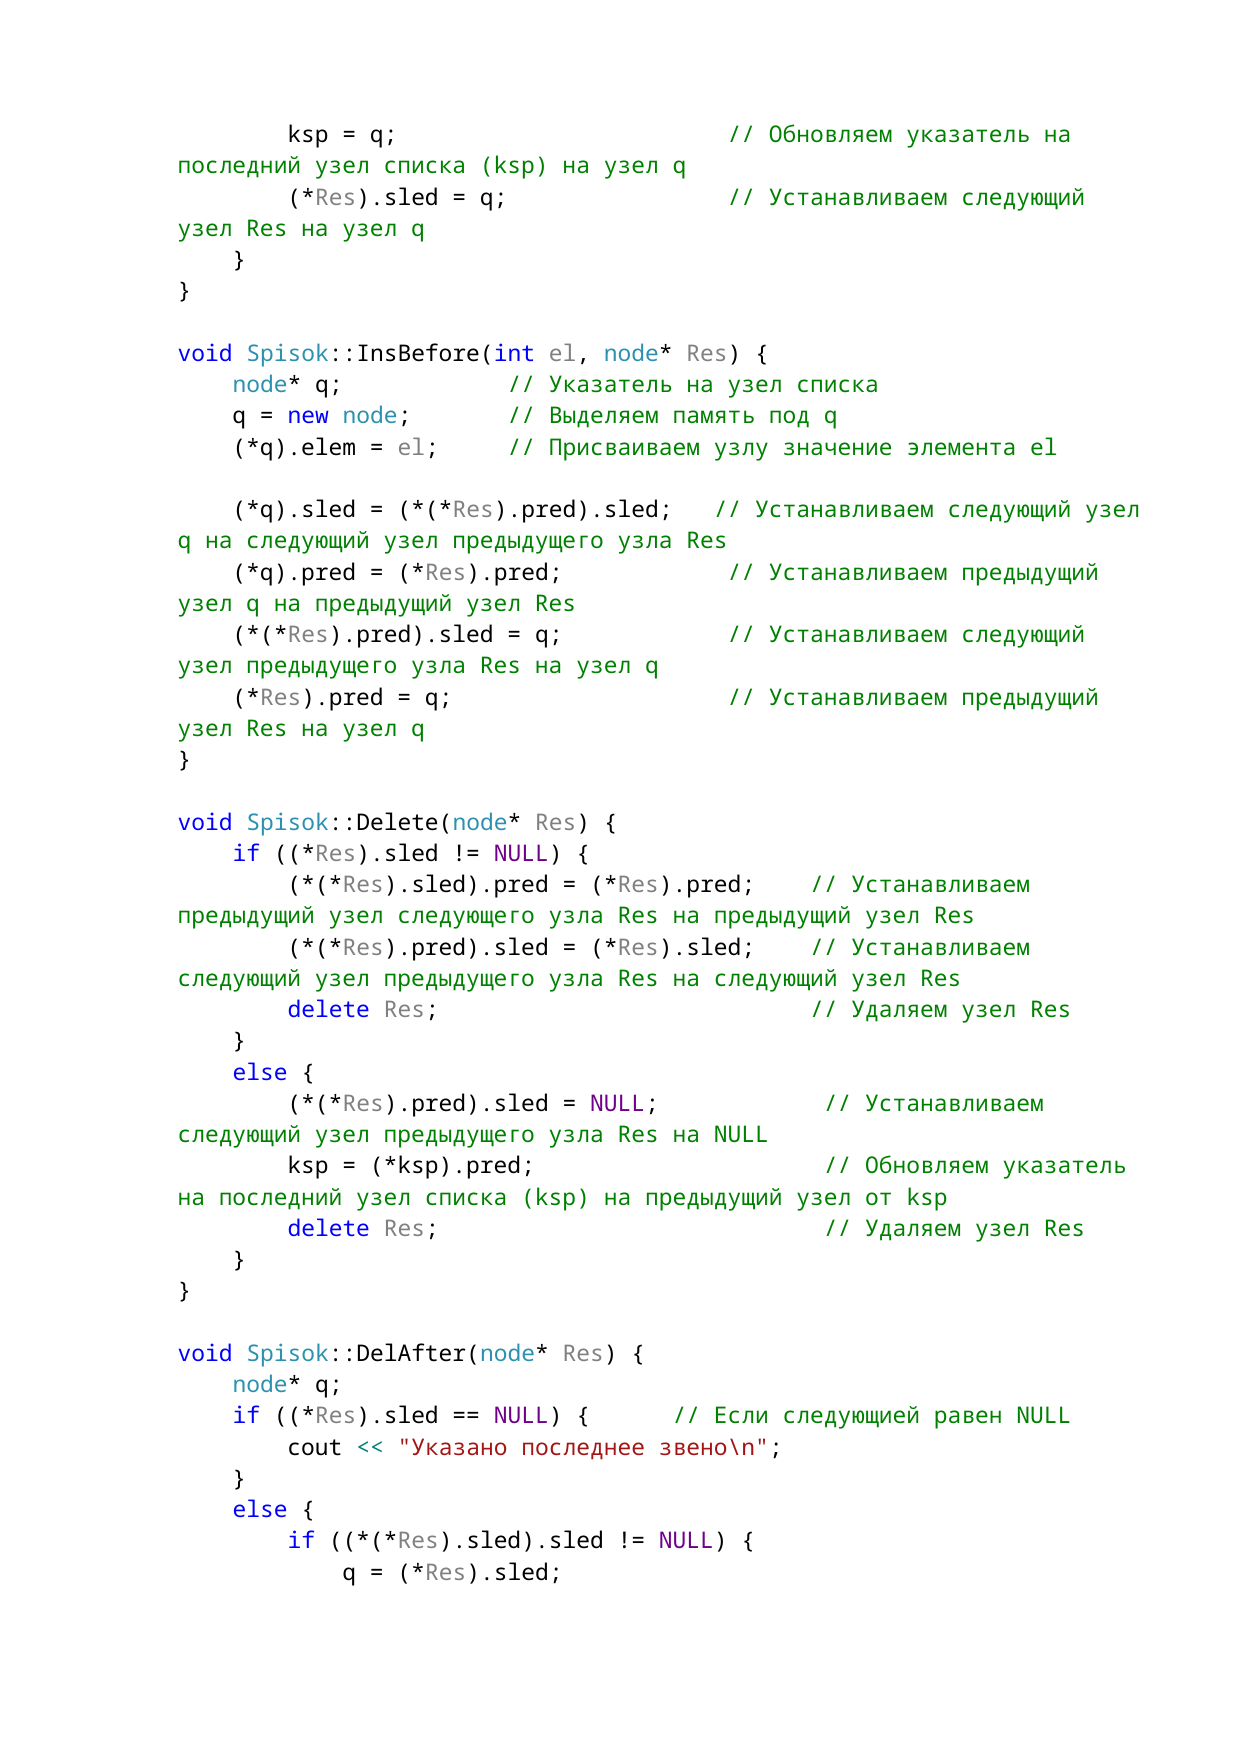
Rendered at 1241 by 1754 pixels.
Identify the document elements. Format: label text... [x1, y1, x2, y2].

text q = new node; // Выделяем память под q [177, 399, 1152, 431]
text (*(*Res).pred).sled = (*Res).sled; // Устанавливаем следующий узел предыдущего узла Res на следующий узел Res [177, 931, 1152, 993]
text } [177, 274, 1152, 306]
text else { [177, 1056, 1152, 1087]
text } [177, 1024, 1152, 1056]
text if ((*Res).sled != NULL) { [177, 837, 1152, 868]
text node* q; [177, 1368, 1152, 1399]
text (*(*Res).pred).sled = q; // Устанавливаем следующий узел предыдущего узла Res на узел q [177, 618, 1152, 681]
text if ((*(*Res).sled).sled != NULL) { [177, 1524, 1152, 1556]
text (*Res).pred = q; // Устанавливаем предыдущий узел Res на узел q [177, 681, 1152, 743]
text cout << "Указано последнее звено\n"; [177, 1431, 1152, 1462]
text (*(*Res).pred).sled = NULL; // Устанавливаем следующий узел предыдущего узла Res на NULL [177, 1087, 1152, 1149]
text node* q; // Указатель на узел списка [177, 368, 1152, 399]
text delete Res; // Удаляем узел Res [177, 993, 1152, 1024]
text q = (*Res).sled; [177, 1556, 1152, 1587]
text else { [177, 1493, 1152, 1524]
text ksp = (*ksp).pred; // Обновляем указатель на последний узел списка (ksp) на предыдущий узел от ksp [177, 1149, 1152, 1212]
text (*Res).sled = q; // Устанавливаем следующий узел Res на узел q [177, 181, 1152, 243]
text void Spisok::DelAfter(node* Res) { [177, 1337, 1152, 1368]
text } [177, 1462, 1152, 1493]
text delete Res; // Удаляем узел Res [177, 1212, 1152, 1243]
text (*(*Res).sled).pred = (*Res).pred; // Устанавливаем предыдущий узел следующего узла Res на предыдущий узел Res [177, 868, 1152, 931]
text (*q).sled = (*(*Res).pred).sled; // Устанавливаем следующий узел q на следующий узел предыдущего узла Res [177, 493, 1152, 556]
text } [177, 743, 1152, 774]
text } [177, 1243, 1152, 1274]
text ksp = q; // Обновляем указатель на последний узел списка (ksp) на узел q [177, 118, 1152, 181]
text } [177, 1274, 1152, 1306]
text } [177, 243, 1152, 274]
text if ((*Res).sled == NULL) { // Если следующией равен NULL [177, 1399, 1152, 1431]
text void Spisok::Delete(node* Res) { [177, 806, 1152, 837]
text void Spisok::InsBefore(int el, node* Res) { [177, 337, 1152, 368]
text (*q).elem = el; // Присваиваем узлу значение элемента el [177, 431, 1152, 462]
text (*q).pred = (*Res).pred; // Устанавливаем предыдущий узел q на предыдущий узел Res [177, 556, 1152, 618]
